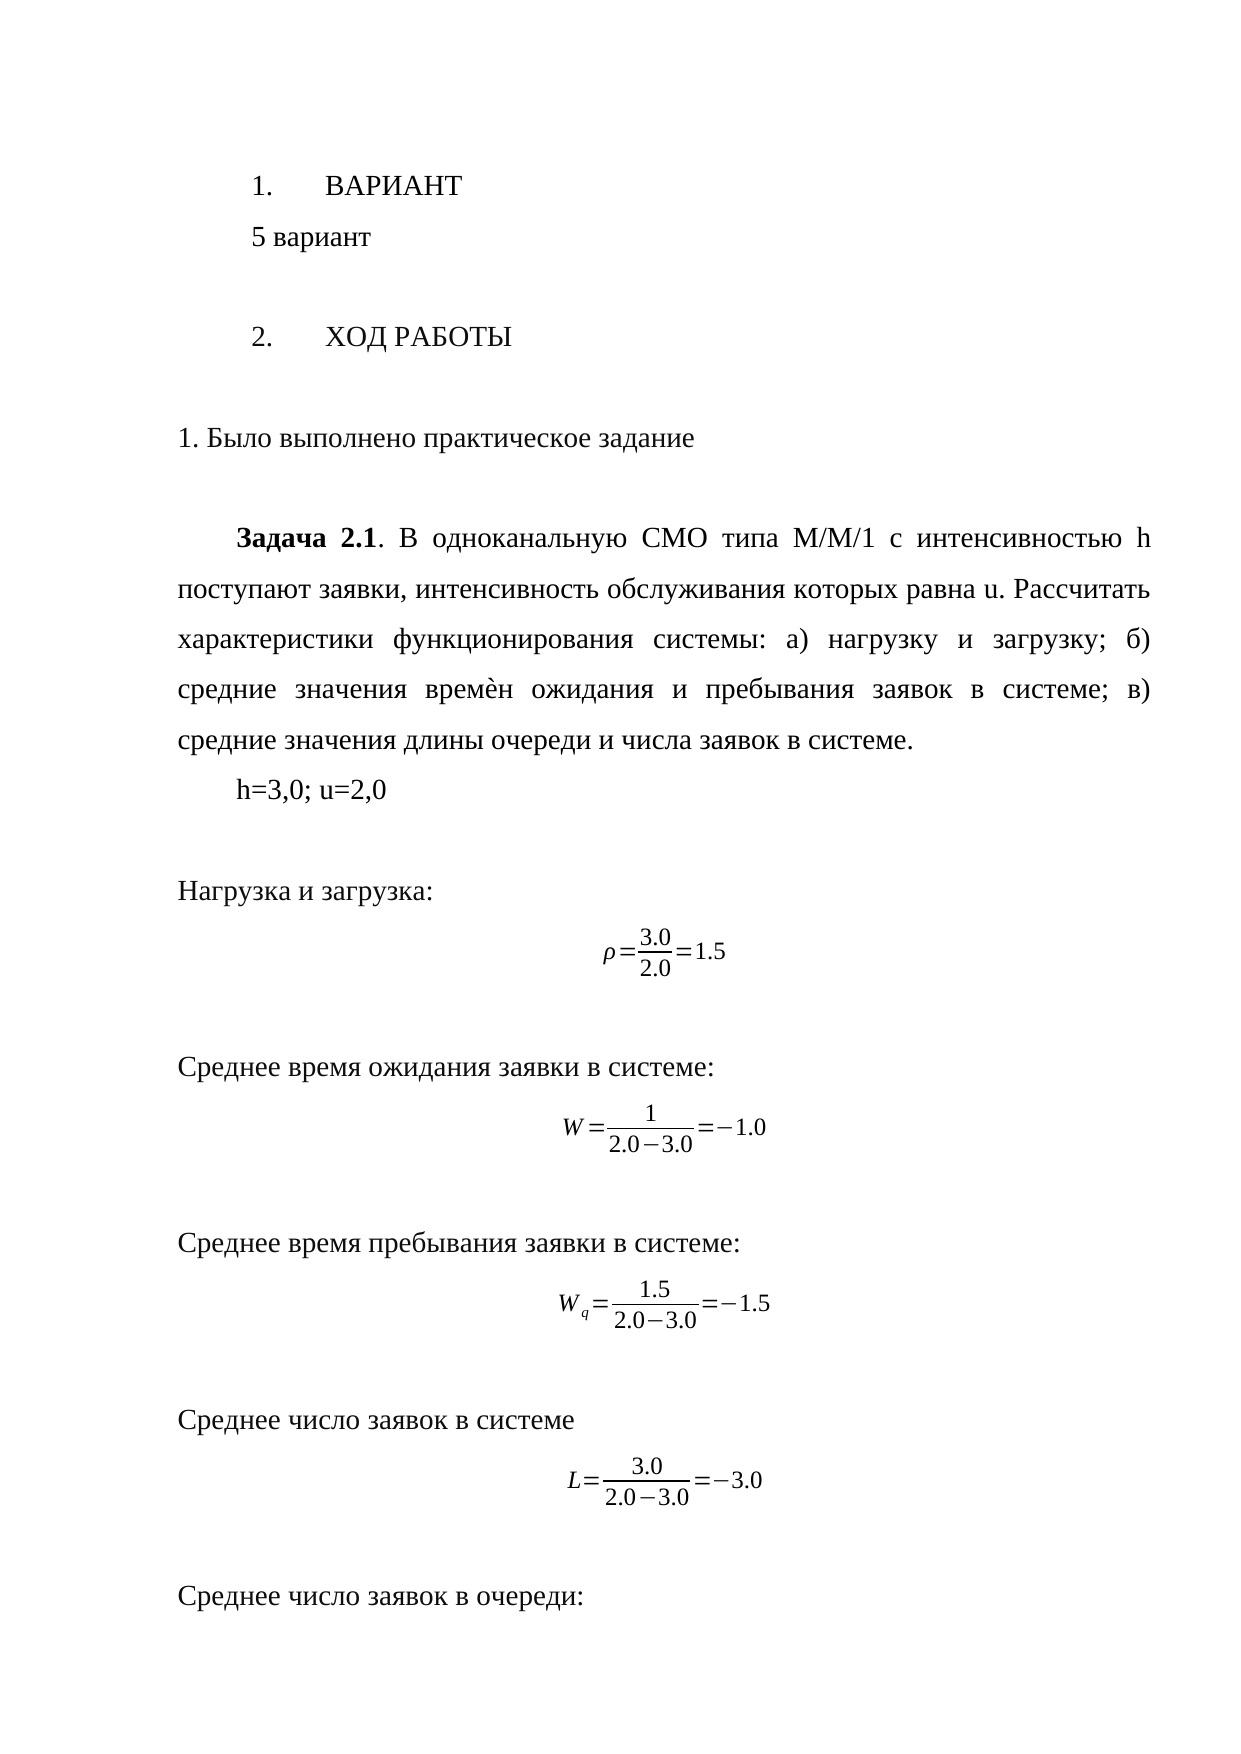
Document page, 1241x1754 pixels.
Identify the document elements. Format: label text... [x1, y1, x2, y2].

list ВАРИАНТ [177, 168, 1152, 202]
text 1. Было выполнено практическое задание [118, 420, 1152, 453]
text Нагрузка и загрузка: [177, 873, 1152, 906]
text Среднее число заявок в системе [177, 1402, 1152, 1435]
list ХОД РАБОТЫ [177, 319, 1152, 353]
text Задача 2.1. В одноканальную СМО типа М/М/1 с интенсивностью h поступают заявки, интенсивность обслуживания которых равна u. Рассчитать характеристики функционирования системы: а) нагрузку и загрузку; б) средние значения времѐн ожидания и пребывания заявок в системе; в) средние значения длины очереди и числа заявок в системе. [177, 521, 1152, 755]
text Среднее время ожидания заявки в системе: [177, 1049, 1152, 1083]
text 5 вариант [177, 219, 1152, 252]
text Среднее время пребывания заявки в системе: [177, 1226, 1152, 1259]
text Среднее число заявок в очереди: [177, 1578, 1152, 1612]
text h=3,0; u=2,0 [177, 772, 1152, 806]
